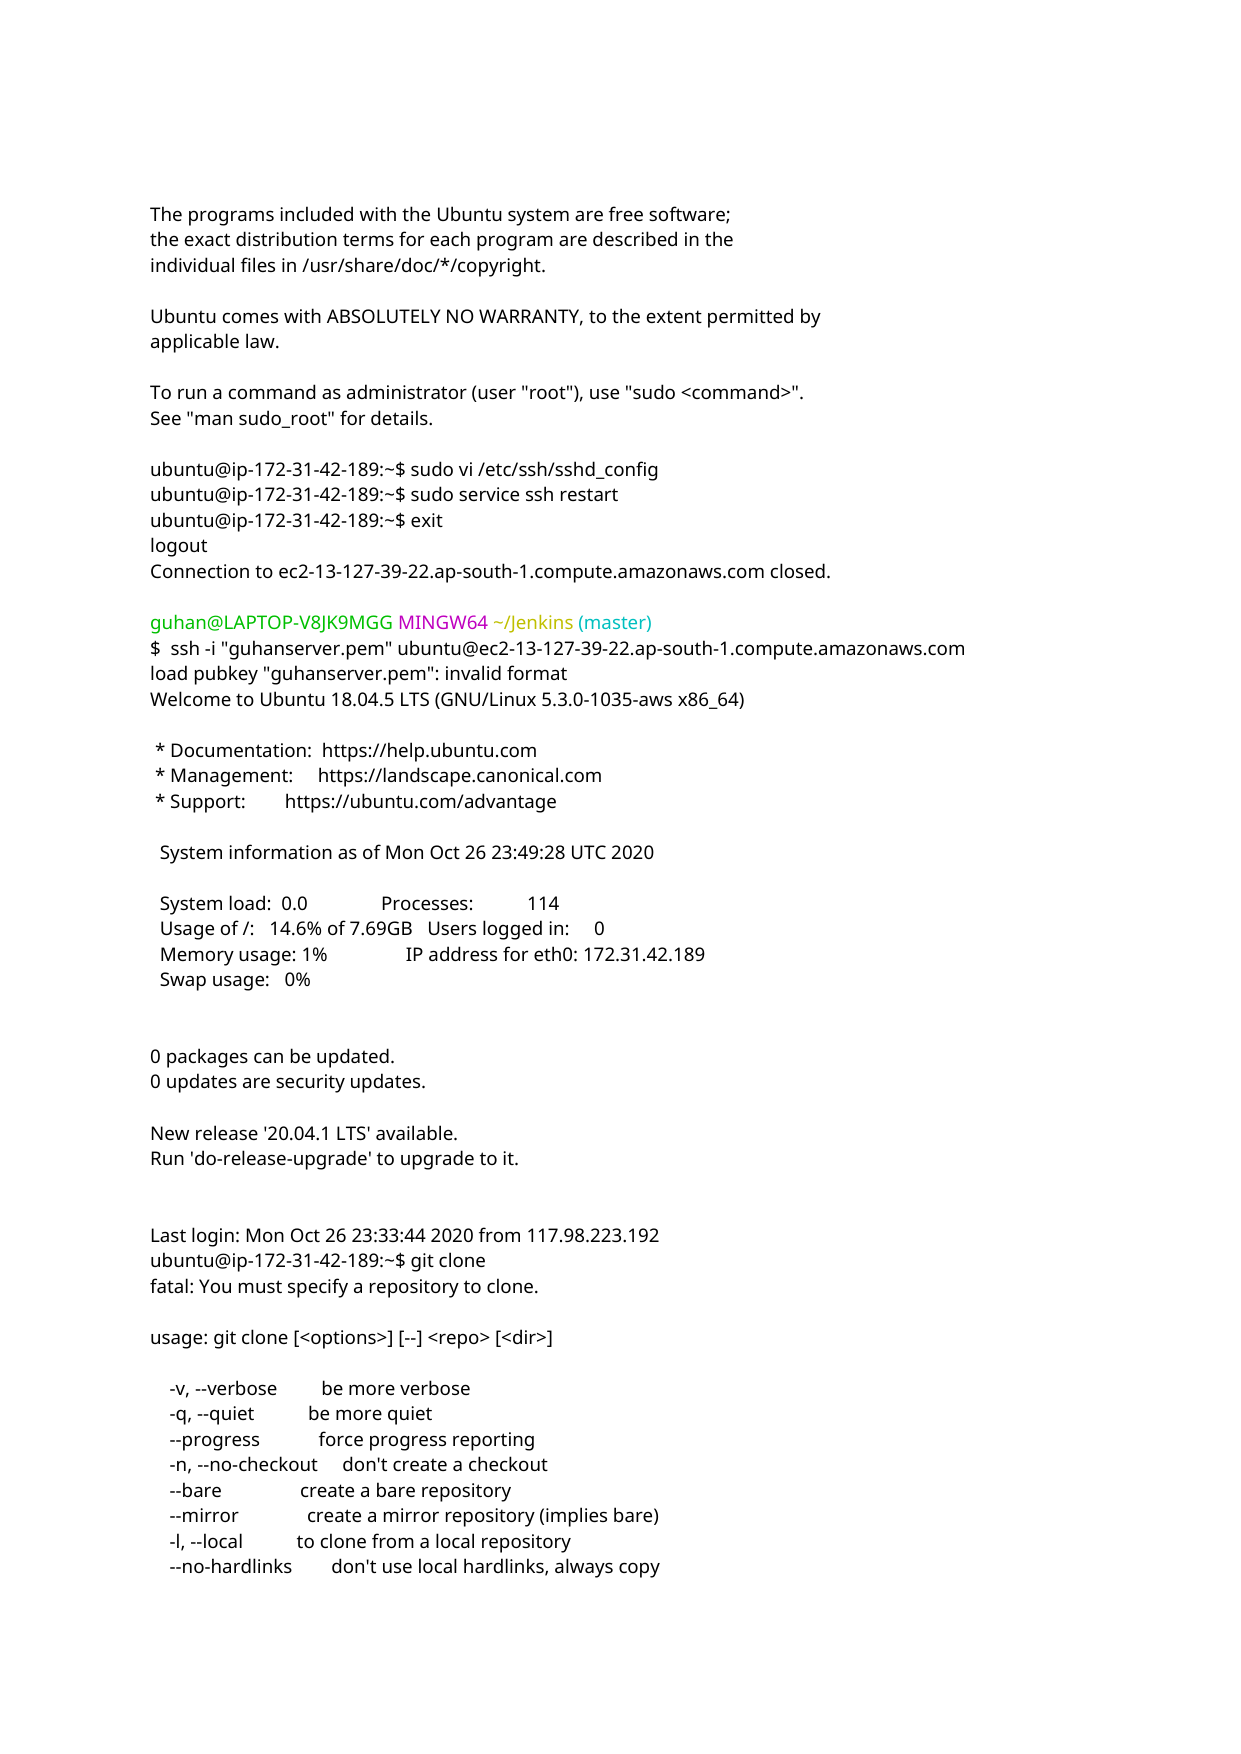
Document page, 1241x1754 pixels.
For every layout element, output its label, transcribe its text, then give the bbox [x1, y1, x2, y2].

text individual files in /usr/share/doc/*/copyright. [150, 252, 1090, 278]
text To run a command as administrator (user "root"), use "sudo <command>". [150, 380, 1090, 405]
text Swap usage: 0% [150, 967, 1090, 992]
text Memory usage: 1% IP address for eth0: 172.31.42.189 [150, 941, 1090, 967]
text --bare create a bare repository [150, 1477, 1090, 1503]
text fatal: You must specify a repository to clone. [150, 1273, 1090, 1298]
text * Management: https://landscape.canonical.com [150, 762, 1090, 788]
text $ ssh -i "guhanserver.pem" ubuntu@ec2-13-127-39-22.ap-south-1.compute.amazonaws.com [150, 635, 1090, 660]
text Connection to ec2-13-127-39-22.ap-south-1.compute.amazonaws.com closed. [150, 558, 1090, 584]
text applicable law. [150, 329, 1090, 354]
text See "man sudo_root" for details. [150, 405, 1090, 431]
text ubuntu@ip-172-31-42-189:~$ git clone [150, 1247, 1090, 1273]
text the exact distribution terms for each program are described in the [150, 227, 1090, 252]
text -n, --no-checkout don't create a checkout [150, 1452, 1090, 1477]
text ubuntu@ip-172-31-42-189:~$ exit [150, 507, 1090, 533]
text System load: 0.0 Processes: 114 [150, 890, 1090, 916]
text Ubuntu comes with ABSOLUTELY NO WARRANTY, to the extent permitted by [150, 303, 1090, 329]
text -l, --local to clone from a local repository [150, 1528, 1090, 1554]
text Usage of /: 14.6% of 7.69GB Users logged in: 0 [150, 916, 1090, 941]
text logout [150, 533, 1090, 558]
text guhan@LAPTOP-V8JK9MGG MINGW64 ~/Jenkins (master) [150, 609, 1090, 635]
text Last login: Mon Oct 26 23:33:44 2020 from 117.98.223.192 [150, 1222, 1090, 1247]
text 0 updates are security updates. [150, 1069, 1090, 1094]
text The programs included with the Ubuntu system are free software; [150, 201, 1090, 227]
text load pubkey "guhanserver.pem": invalid format [150, 660, 1090, 686]
text --mirror create a mirror repository (implies bare) [150, 1503, 1090, 1528]
text --progress force progress reporting [150, 1426, 1090, 1452]
text -v, --verbose be more verbose [150, 1375, 1090, 1401]
text Run 'do-release-upgrade' to upgrade to it. [150, 1145, 1090, 1171]
text * Documentation: https://help.ubuntu.com [150, 737, 1090, 762]
text System information as of Mon Oct 26 23:49:28 UTC 2020 [150, 839, 1090, 864]
text --no-hardlinks don't use local hardlinks, always copy [150, 1554, 1090, 1579]
text New release '20.04.1 LTS' available. [150, 1120, 1090, 1145]
text usage: git clone [<options>] [--] <repo> [<dir>] [150, 1324, 1090, 1349]
text 0 packages can be updated. [150, 1043, 1090, 1069]
text ubuntu@ip-172-31-42-189:~$ sudo service ssh restart [150, 482, 1090, 507]
text -q, --quiet be more quiet [150, 1401, 1090, 1426]
text ubuntu@ip-172-31-42-189:~$ sudo vi /etc/ssh/sshd_config [150, 456, 1090, 482]
text * Support: https://ubuntu.com/advantage [150, 788, 1090, 813]
text Welcome to Ubuntu 18.04.5 LTS (GNU/Linux 5.3.0-1035-aws x86_64) [150, 686, 1090, 711]
